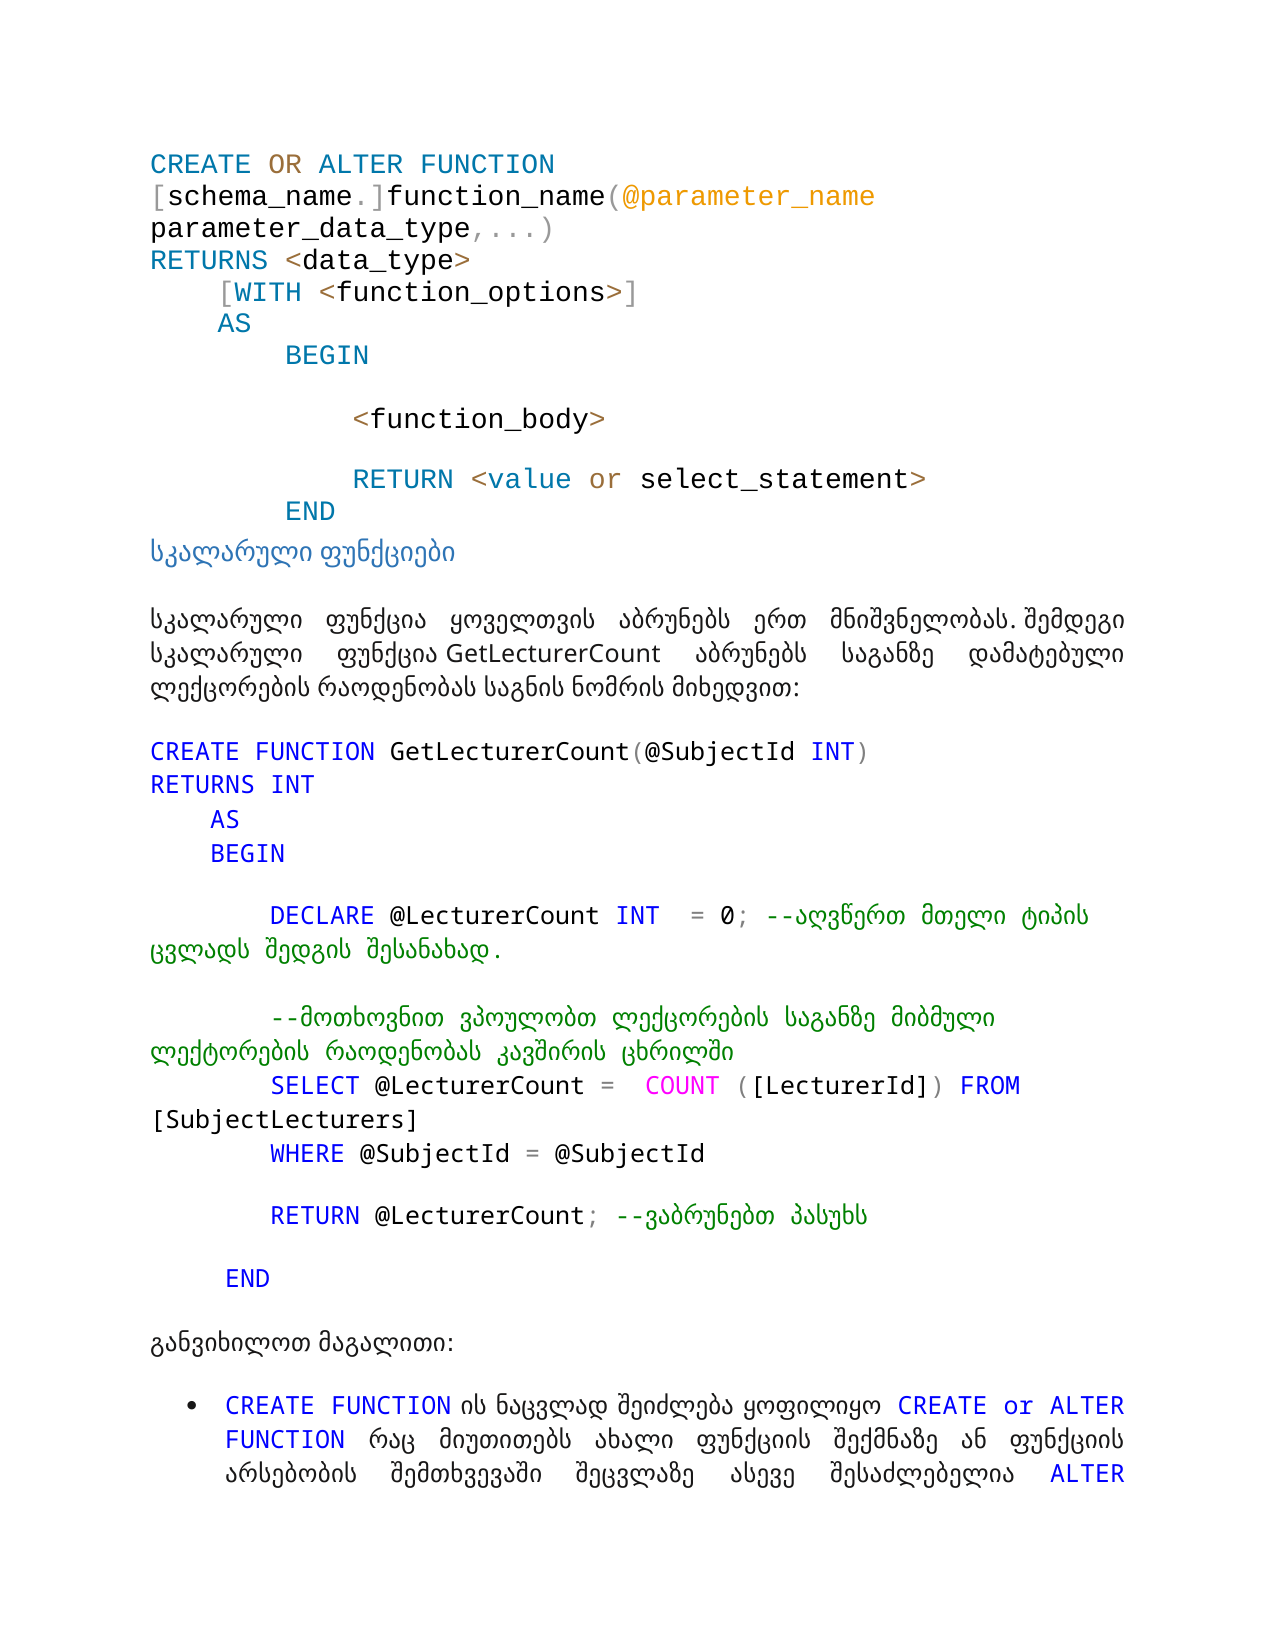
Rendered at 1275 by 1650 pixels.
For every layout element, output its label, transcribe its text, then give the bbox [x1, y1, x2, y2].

text AS [150, 309, 1125, 341]
text CREATE FUNCTION GetLecturerCount(@SubjectId INT) [150, 733, 1125, 767]
text WHERE @SubjectId = @SubjectId [150, 1136, 1125, 1170]
text RETURNS INT [150, 767, 1125, 801]
text SELECT @LecturerCount = COUNT ([LecturerId]) FROM [SubjectLecturers] [150, 1068, 1125, 1136]
text --მოთხოვნით ვპოულობთ ლექცორების საგანზე მიბმული ლექტორების რაოდენობას კავშირის ცხრილში [150, 999, 1125, 1068]
text სკალარული ფუნქცია ყოველთვის აბრუნებს ერთ მნიშვნელობას. შემდეგი სკალარული ფუნქცია GetLecturerCount აბრუნებს საგანზე დამატებული ლექცორების რაოდენობას საგნის ნომრის მიხედვით: [150, 602, 1125, 704]
text END [150, 497, 1125, 529]
text განვიხილოთ მაგალითი: [150, 1324, 1125, 1358]
text END [150, 1261, 1125, 1295]
text RETURNS <data_type> [150, 246, 1125, 277]
text CREATE OR ALTER FUNCTION [schema_name.]function_name(@parameter_name parameter_data_type,...) [150, 150, 1125, 246]
text BEGIN [150, 835, 1125, 869]
text DECLARE @LecturerCount INT = 0; --აღვწერთ მთელი ტიპის ცვლადს შედგის შესანახად. [150, 897, 1125, 966]
subtitle სკალარული ფუნქციები [150, 533, 1125, 570]
text AS [150, 801, 1125, 835]
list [187, 1388, 1125, 1490]
text RETURN <value or select_statement> [150, 465, 1125, 497]
text RETURN @LecturerCount; --ვაბრუნებთ პასუხს [150, 1198, 1125, 1232]
text <function_body> [150, 405, 1125, 437]
text BEGIN [150, 341, 1125, 373]
text [WITH <function_options>] [150, 277, 1125, 309]
